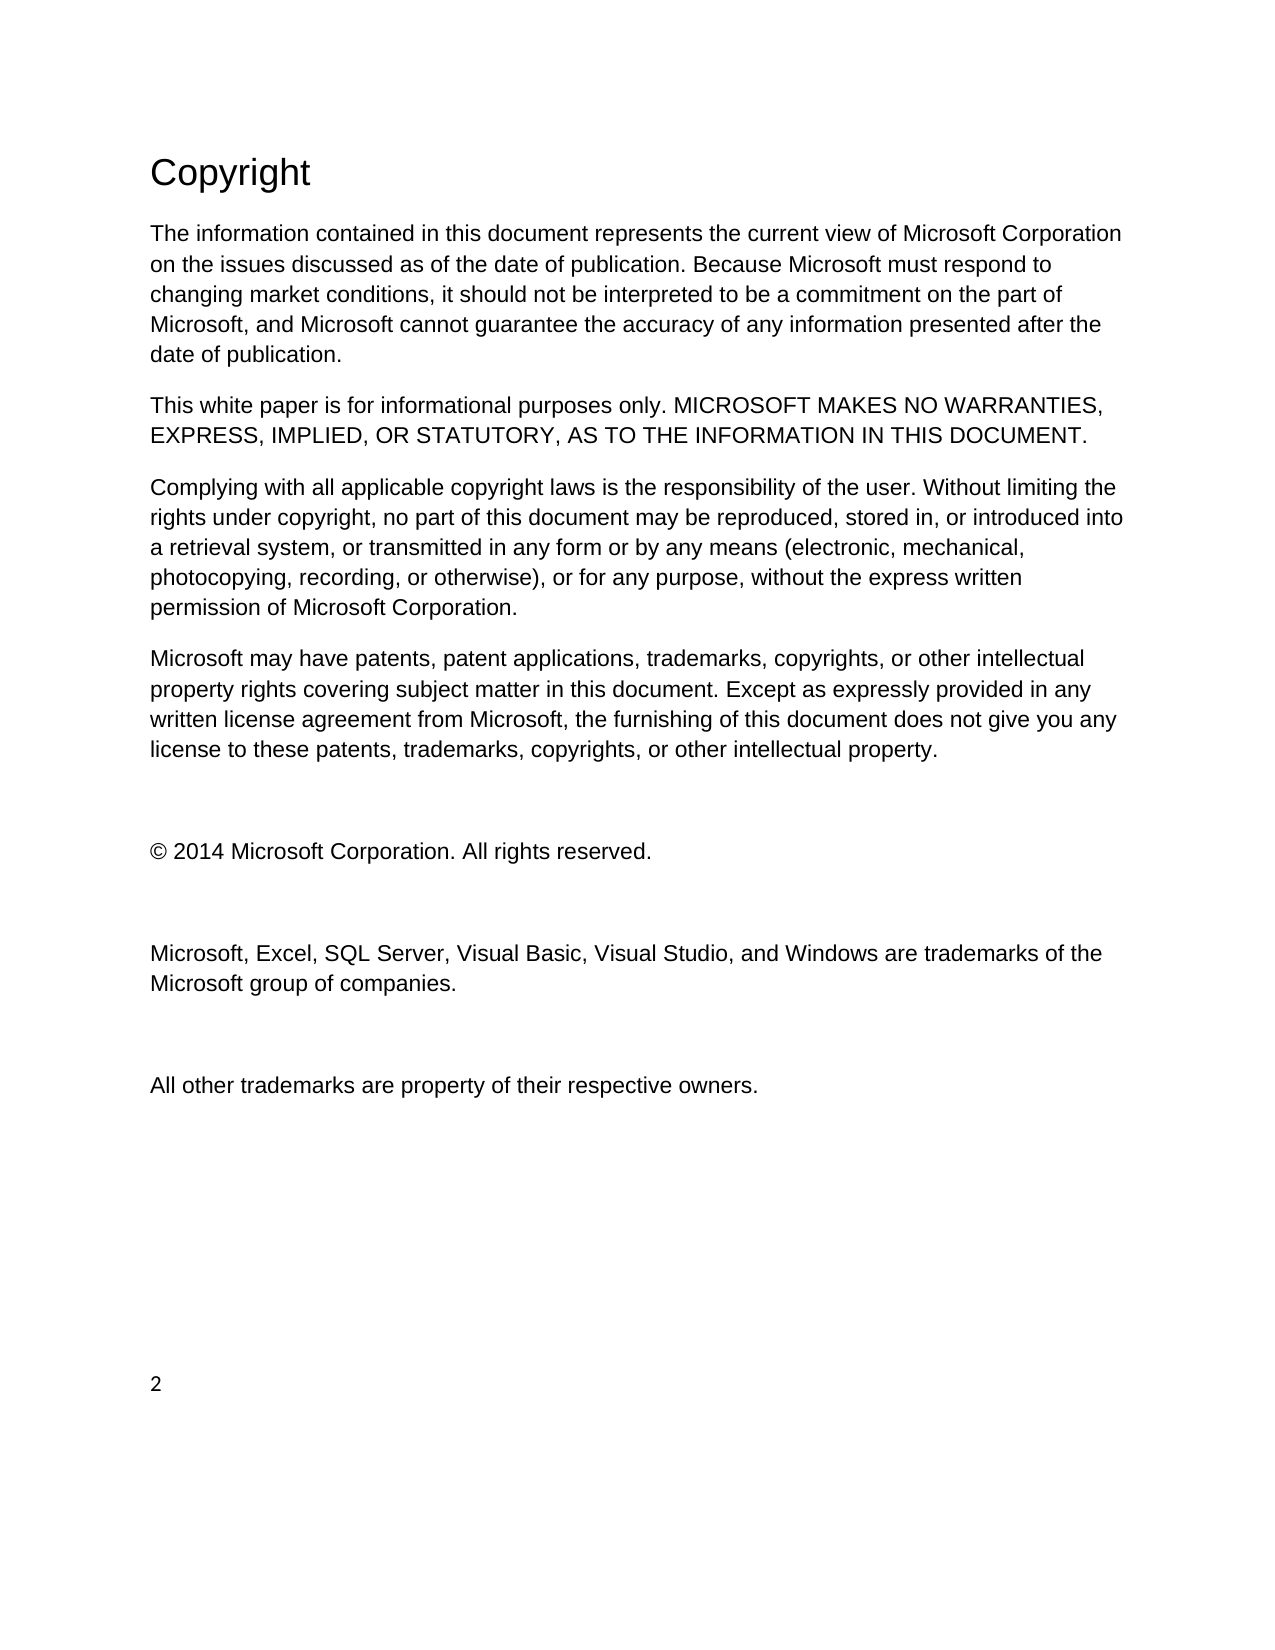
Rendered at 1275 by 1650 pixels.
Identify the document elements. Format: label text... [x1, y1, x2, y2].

text This white paper is for informational purposes only. MICROSOFT MAKES NO WARRANTIES, EXPRESS, IMPLIED, OR STATUTORY, AS TO THE INFORMATION IN THIS DOCUMENT. [150, 392, 1125, 449]
text Copyright [150, 150, 1125, 193]
text Microsoft, Excel, SQL Server, Visual Basic, Visual Studio, and Windows are trademarks of the Microsoft group of companies. [150, 940, 1125, 997]
text The information contained in this document represents the current view of Microsoft Corporation on the issues discussed as of the date of publication. Because Microsoft must respond to changing market conditions, it should not be interpreted to be a commitment on the part of Microsoft, and Microsoft cannot guarantee the accuracy of any information presented after the date of publication. [150, 220, 1125, 368]
text All other trademarks are property of their respective owners. [150, 1072, 1125, 1099]
text © 2014 Microsoft Corporation. All rights reserved. [150, 838, 1125, 864]
text Microsoft may have patents, patent applications, trademarks, copyrights, or other intellectual property rights covering subject matter in this document. Except as expressly provided in any written license agreement from Microsoft, the furnishing of this document does not give you any license to these patents, trademarks, copyrights, or other intellectual property. [150, 645, 1125, 762]
text Complying with all applicable copyright laws is the responsibility of the user. Without limiting the rights under copyright, no part of this document may be reproduced, stored in, or introduced into a retrieval system, or transmitted in any form or by any means (electronic, mechanical, photocopying, recording, or otherwise), or for any purpose, without the express written permission of Microsoft Corporation. [150, 473, 1125, 621]
